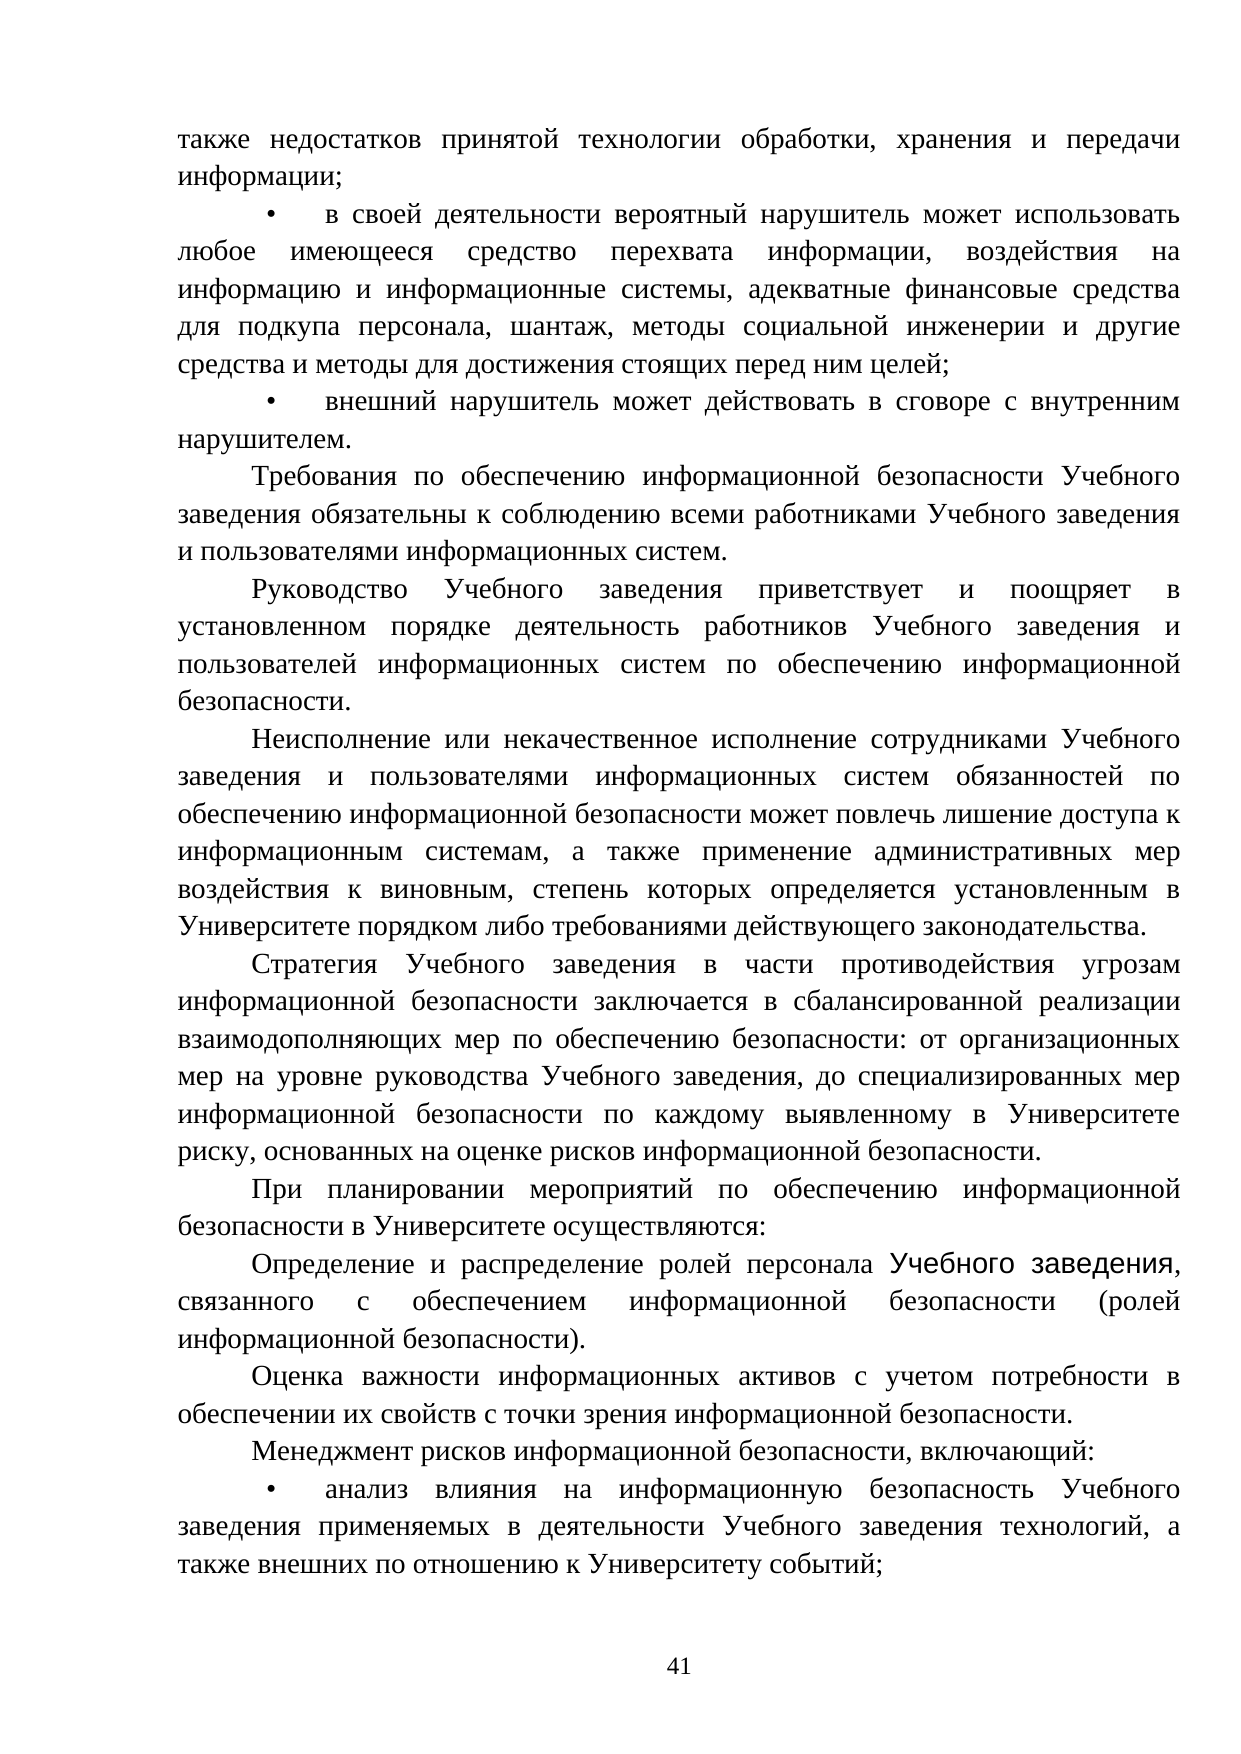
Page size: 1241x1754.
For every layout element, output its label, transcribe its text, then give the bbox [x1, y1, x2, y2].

text При планировании мероприятий по обеспечению информационной безопасности в Университете осуществляются: [177, 1168, 1181, 1243]
text Оценка важности информационных активов с учетом потребности в обеспечении их свойств с точки зрения информационной безопасности. [177, 1356, 1181, 1431]
list внешний нарушитель может действовать в сговоре с внутренним нарушителем. [177, 381, 1181, 456]
text Неисполнение или некачественное исполнение сотрудниками Учебного заведения и пользователями информационных систем обязанностей по обеспечению информационной безопасности может повлечь лишение доступа к информационным системам, а также применение административных мер воздействия к виновным, степень которых определяется установленным в Университете порядком либо требованиями действующего законодательства. [177, 718, 1181, 943]
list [177, 118, 1181, 193]
text Стратегия Учебного заведения в части противодействия угрозам информационной безопасности заключается в сбалансированной реализации взаимодополняющих мер по обеспечению безопасности: от организационных мер на уровне руководства Учебного заведения, до специализированных мер информационной безопасности по каждому выявленному в Университете риску, основанных на оценке рисков информационной безопасности. [177, 943, 1181, 1168]
text Руководство Учебного заведения приветствует и поощряет в установленном порядке деятельность работников Учебного заведения и пользователей информационных систем по обеспечению информационной безопасности. [177, 568, 1181, 718]
list в своей деятельности вероятный нарушитель может использовать любое имеющееся средство перехвата информации, воздействия на информацию и информационные системы, адекватные финансовые средства для подкупа персонала, шантаж, методы социальной инженерии и другие средства и методы для достижения стоящих перед ним целей; [177, 193, 1181, 381]
text Определение и распределение ролей персонала Учебного заведения, связанного с обеспечением информационной безопасности (ролей информационной безопасности). [177, 1243, 1181, 1356]
text Требования по обеспечению информационной безопасности Учебного заведения обязательны к соблюдению всеми работниками Учебного заведения и пользователями информационных систем. [177, 456, 1181, 568]
text Менеджмент рисков информационной безопасности, включающий: [177, 1431, 1181, 1468]
list анализ влияния на информационную безопасность Учебного заведения применяемых в деятельности Учебного заведения технологий, а также внешних по отношению к Университету событий; [177, 1468, 1181, 1581]
